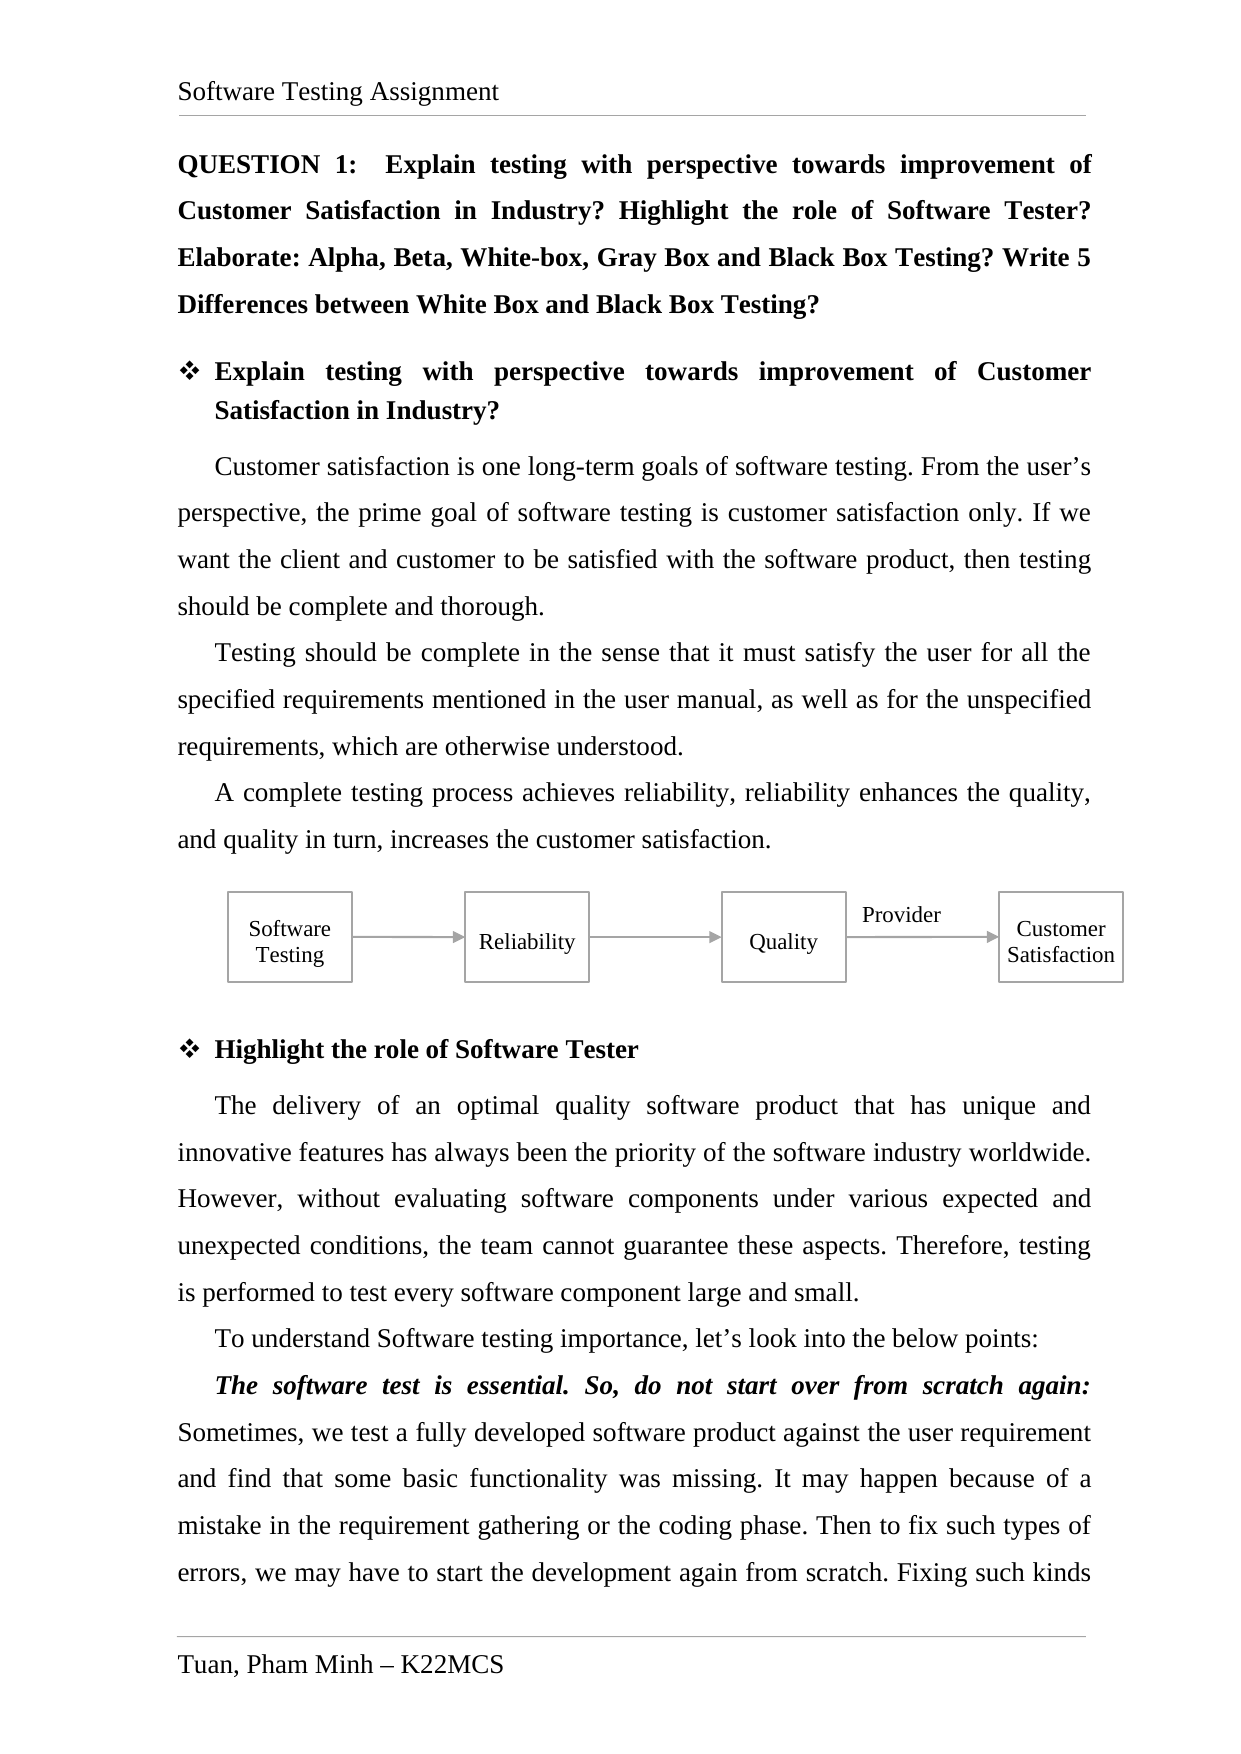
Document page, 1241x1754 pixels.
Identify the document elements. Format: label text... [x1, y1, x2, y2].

subtitle Explain testing with perspective towards improvement of Customer Satisfaction in Industry? [177, 355, 1092, 425]
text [177, 1369, 1092, 1587]
subtitle Highlight the role of Software Tester [177, 1033, 1092, 1064]
text QUESTION 1: Explain testing with perspective towards improvement of Customer Satisfaction in Industry? Highlight the role of Software Tester? Elaborate: Alpha, Beta, White-box, Gray Box and Black Box Testing? Write 5 Differences between White Box and Black Box Testing? [177, 148, 1092, 319]
text The delivery of an optimal quality software product that has unique and innovative features has always been the priority of the software industry worldwide. However, without evaluating software components under various expected and unexpected conditions, the team cannot guarantee these aspects. Therefore, testing is performed to test every software component large and small. [177, 1089, 1092, 1307]
text To understand Software testing importance, let’s look into the below points: [177, 1322, 1092, 1353]
text A complete testing process achieves reliability, reliability enhances the quality, and quality in turn, increases the customer satisfaction. [177, 776, 1092, 854]
text Customer satisfaction is one long-term goals of software testing. From the user’s perspective, the prime goal of software testing is customer satisfaction only. If we want the client and customer to be satisfied with the software product, then testing should be complete and thorough. [177, 450, 1092, 621]
text Testing should be complete in the sense that it must satisfy the user for all the specified requirements mentioned in the user manual, as well as for the unspecified requirements, which are otherwise understood. [177, 636, 1092, 761]
